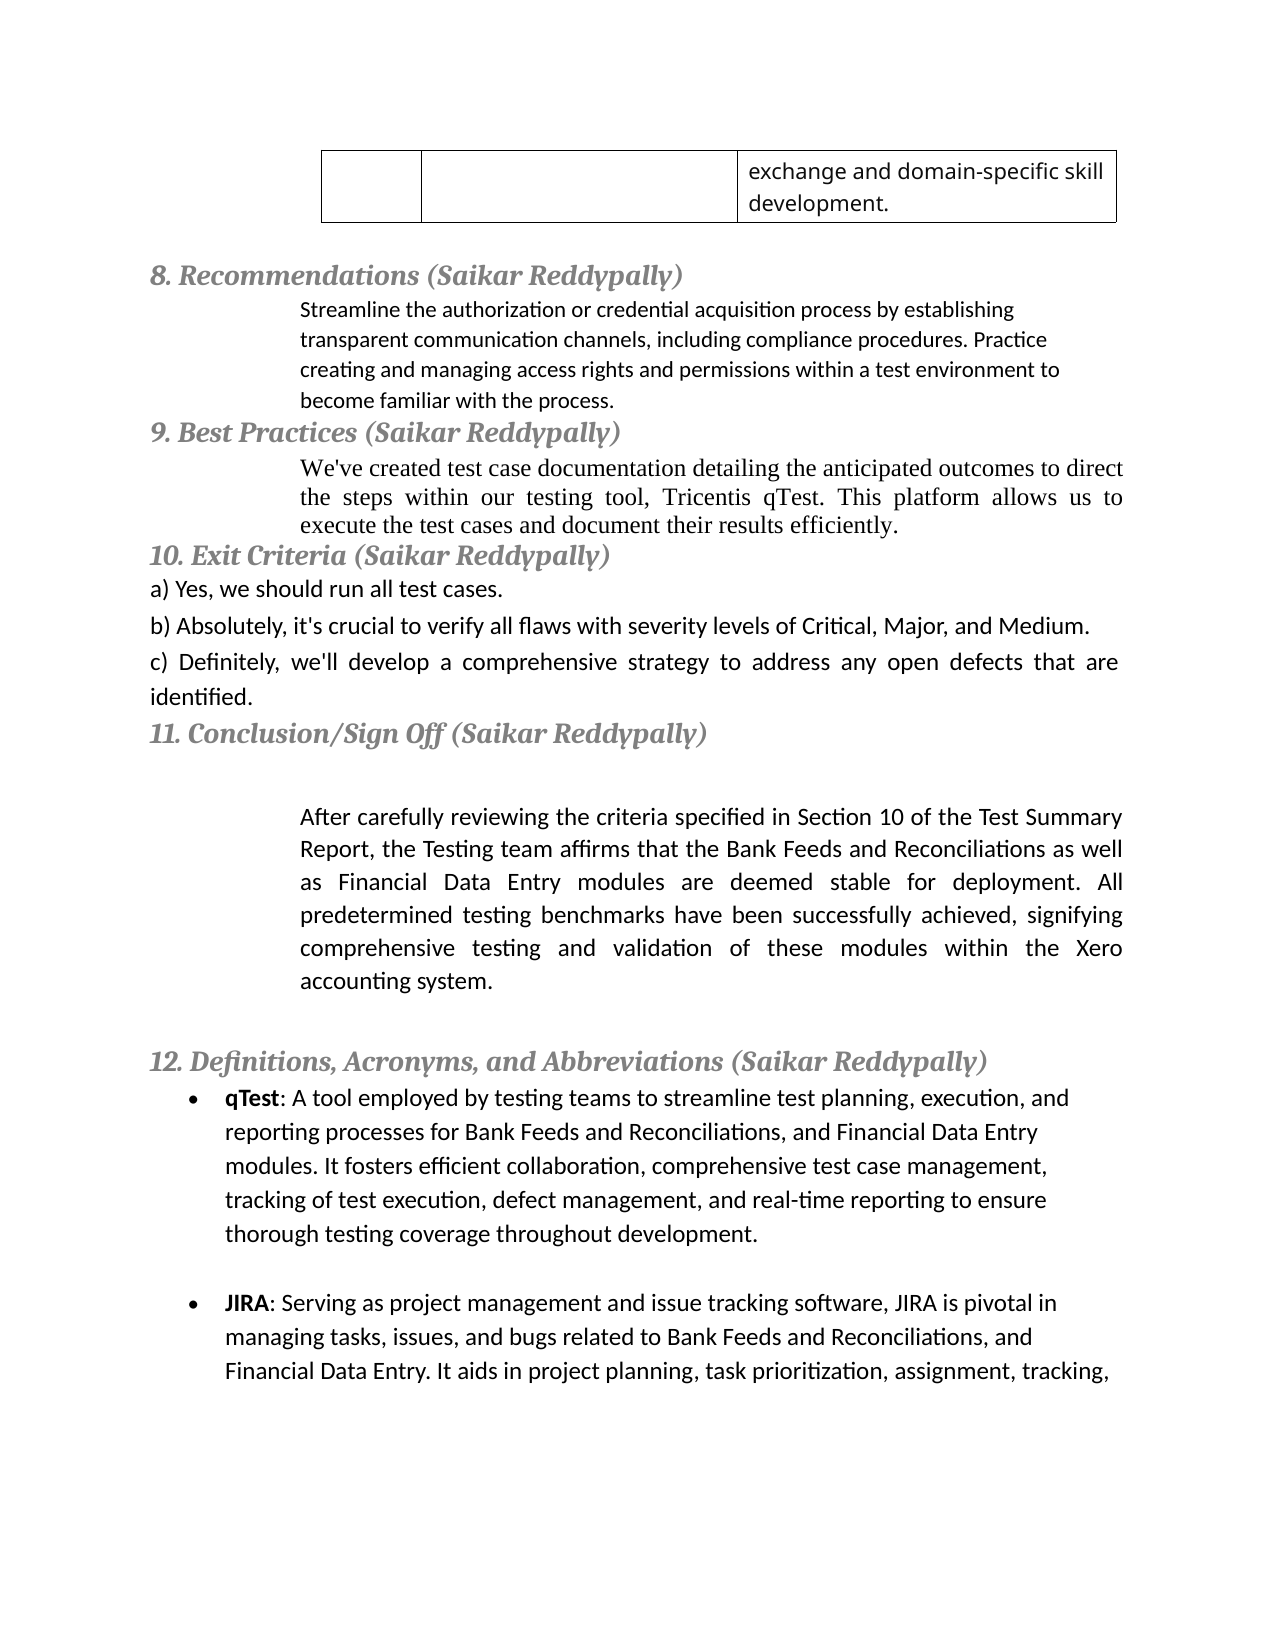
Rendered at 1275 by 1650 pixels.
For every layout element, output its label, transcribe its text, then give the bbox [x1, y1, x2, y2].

table_cell 3 [322, 151, 421, 222]
subtitle 9. Best Practices (Saikar Reddypally) [150, 416, 1124, 450]
subtitle We've created test case documentation detailing the anticipated outcomes to direct the steps within our testing tool, Tricentis qTest. This platform allows us to execute the test cases and document their results efficiently. [300, 453, 1124, 539]
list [187, 1287, 1121, 1386]
text b) Absolutely, it's crucial to verify all flaws with severity levels of Critical, Major, and Medium. [150, 610, 1120, 640]
list qTest: A tool employed by testing teams to streamline test planning, execution, and reporting processes for Bank Feeds and Reconciliations, and Financial Data Entry modules. It fosters efficient collaboration, comprehensive test case management, tracking of test execution, defect management, and real-time reporting to ensure thorough testing coverage throughout development. [187, 1082, 1121, 1249]
text c) Definitely, we'll develop a comprehensive strategy to address any open defects that are identified. [150, 646, 1120, 711]
subtitle 11. Conclusion/Sign Off (Saikar Reddypally) [150, 717, 1124, 751]
subtitle 8. Recommendations (Saikar Reddypally) [150, 259, 1124, 292]
subtitle After carefully reviewing the criteria specified in Section 10 of the Test Summary Report, the Testing team affirms that the Bank Feeds and Reconciliations as well as Financial Data Entry modules are deemed stable for deployment. All predetermined testing benchmarks have been successfully achieved, signifying comprehensive testing and validation of these modules within the Xero accounting system. [300, 801, 1124, 996]
text a) Yes, we should run all test cases. [150, 573, 1120, 604]
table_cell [738, 151, 1116, 222]
subtitle Streamline the authorization or credential acquisition process by establishing transparent communication channels, including compliance procedures. Practice creating and managing access rights and permissions within a test environment to become familiar with the process. [300, 295, 1124, 414]
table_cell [422, 151, 737, 222]
subtitle 12. Definitions, Acronyms, and Abbreviations (Saikar Reddypally) [150, 1045, 1124, 1079]
subtitle 10. Exit Criteria (Saikar Reddypally) [150, 539, 1124, 573]
